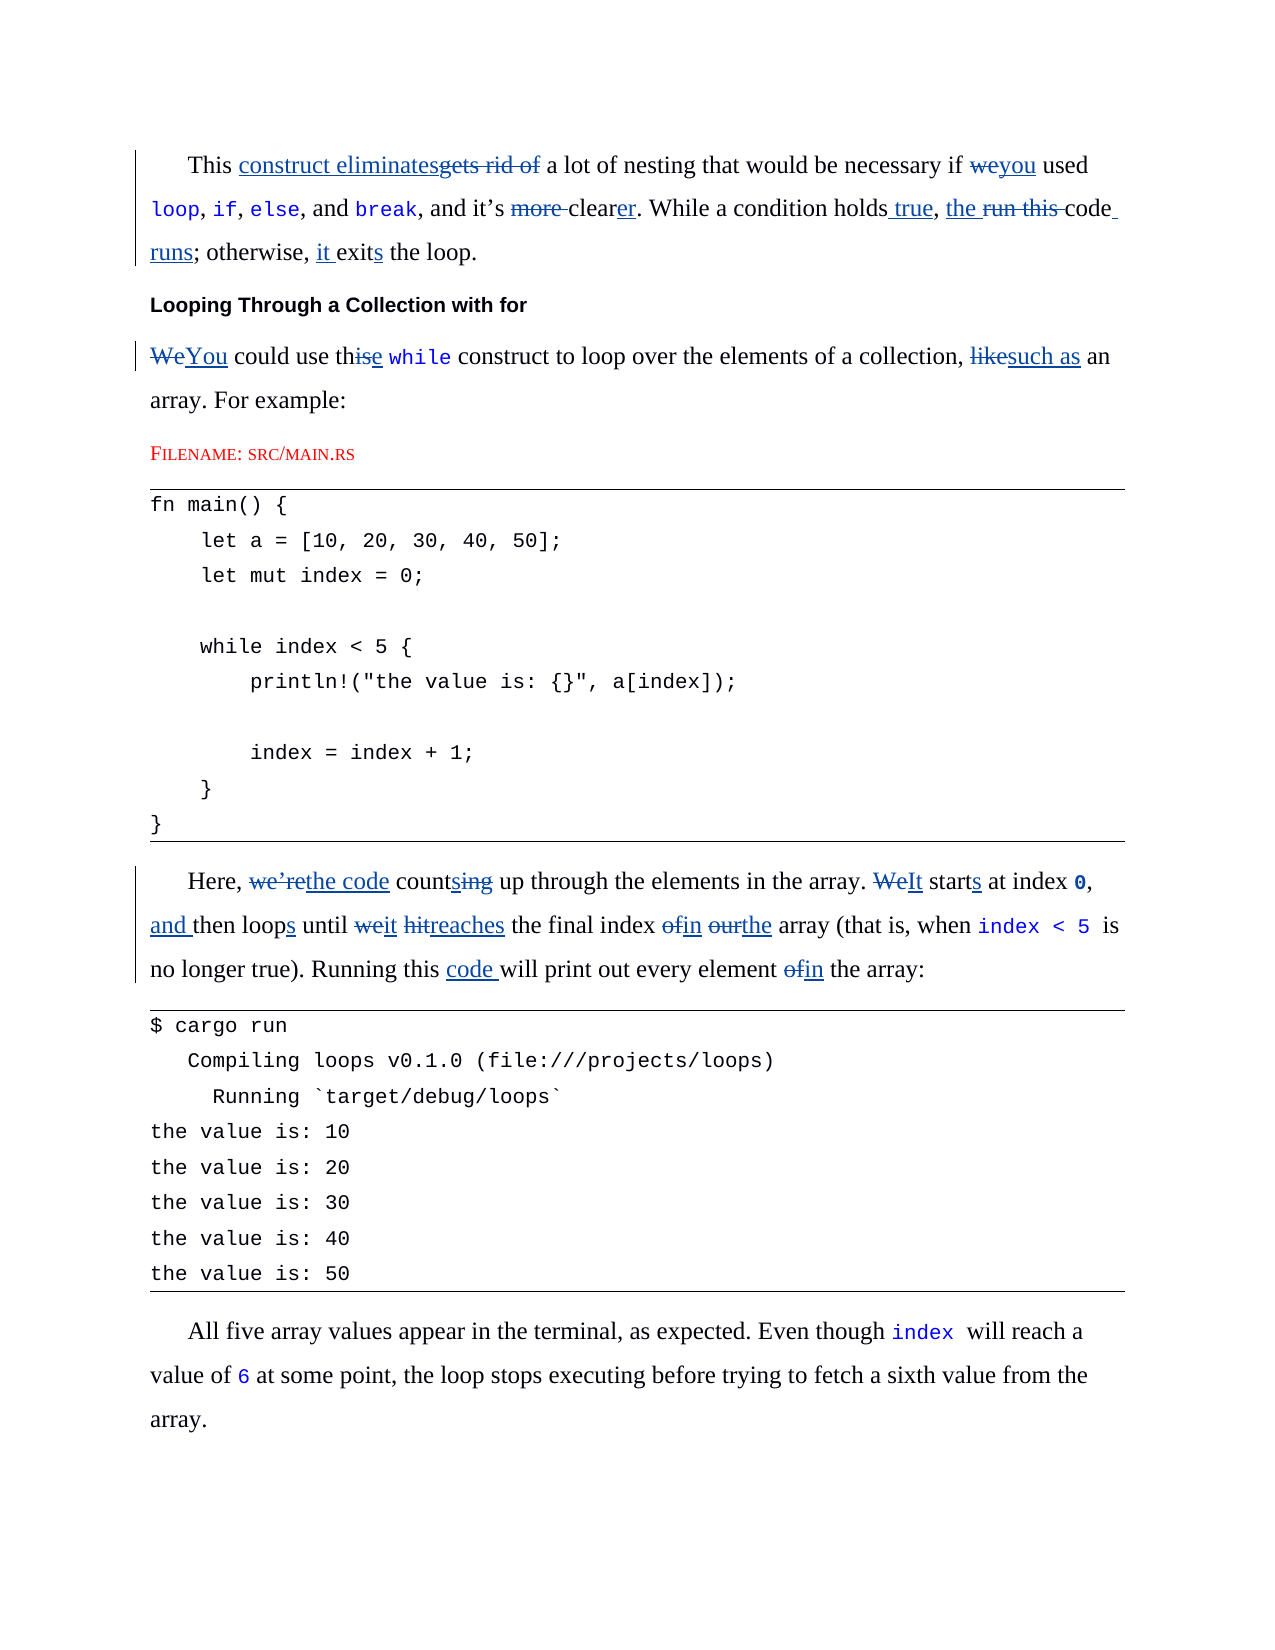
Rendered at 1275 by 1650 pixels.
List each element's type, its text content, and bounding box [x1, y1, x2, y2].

text This a lot of nesting that would be necessary if used loop, if, else, and break, and it’s clear. While a condition holds, code; otherwise, exit the loop. [150, 150, 1125, 266]
text Compiling loops v0.1.0 (file:///projects/loops) [150, 1051, 1125, 1074]
text the value is: 10 [150, 1121, 1125, 1145]
text fn main() { [150, 490, 1125, 518]
text the value is: 40 [150, 1228, 1125, 1251]
text let mut index = 0; [150, 565, 1125, 589]
text Here, count up through the elements in the array. start at index 0, then loop until the final index array (that is, when index < 5 is no longer true). Running this will print out every element the array: [150, 866, 1125, 983]
text while index < 5 { [150, 636, 1125, 660]
text All five array values appear in the terminal, as expected. Even though index will reach a value of 6 at some point, the loop stops executing before trying to fetch a sixth value from the array. [150, 1316, 1125, 1433]
text println!("the value is: {}", a[index]); [150, 672, 1125, 695]
text the value is: 30 [150, 1192, 1125, 1216]
text index = index + 1; [150, 742, 1125, 766]
text } [150, 778, 1125, 801]
text the value is: 20 [150, 1157, 1125, 1180]
text Looping Through a Collection with for [150, 293, 1125, 317]
text Running `target/debug/loops` [150, 1086, 1125, 1109]
text } [150, 813, 1125, 841]
text Filename: src/main.rs [150, 441, 1125, 465]
text let a = [10, 20, 30, 40, 50]; [150, 530, 1125, 553]
text $ cargo run [150, 1011, 1125, 1039]
text could use th while construct to loop over the elements of a collection, an array. For example: [150, 341, 1125, 414]
text the value is: 50 [150, 1263, 1125, 1291]
